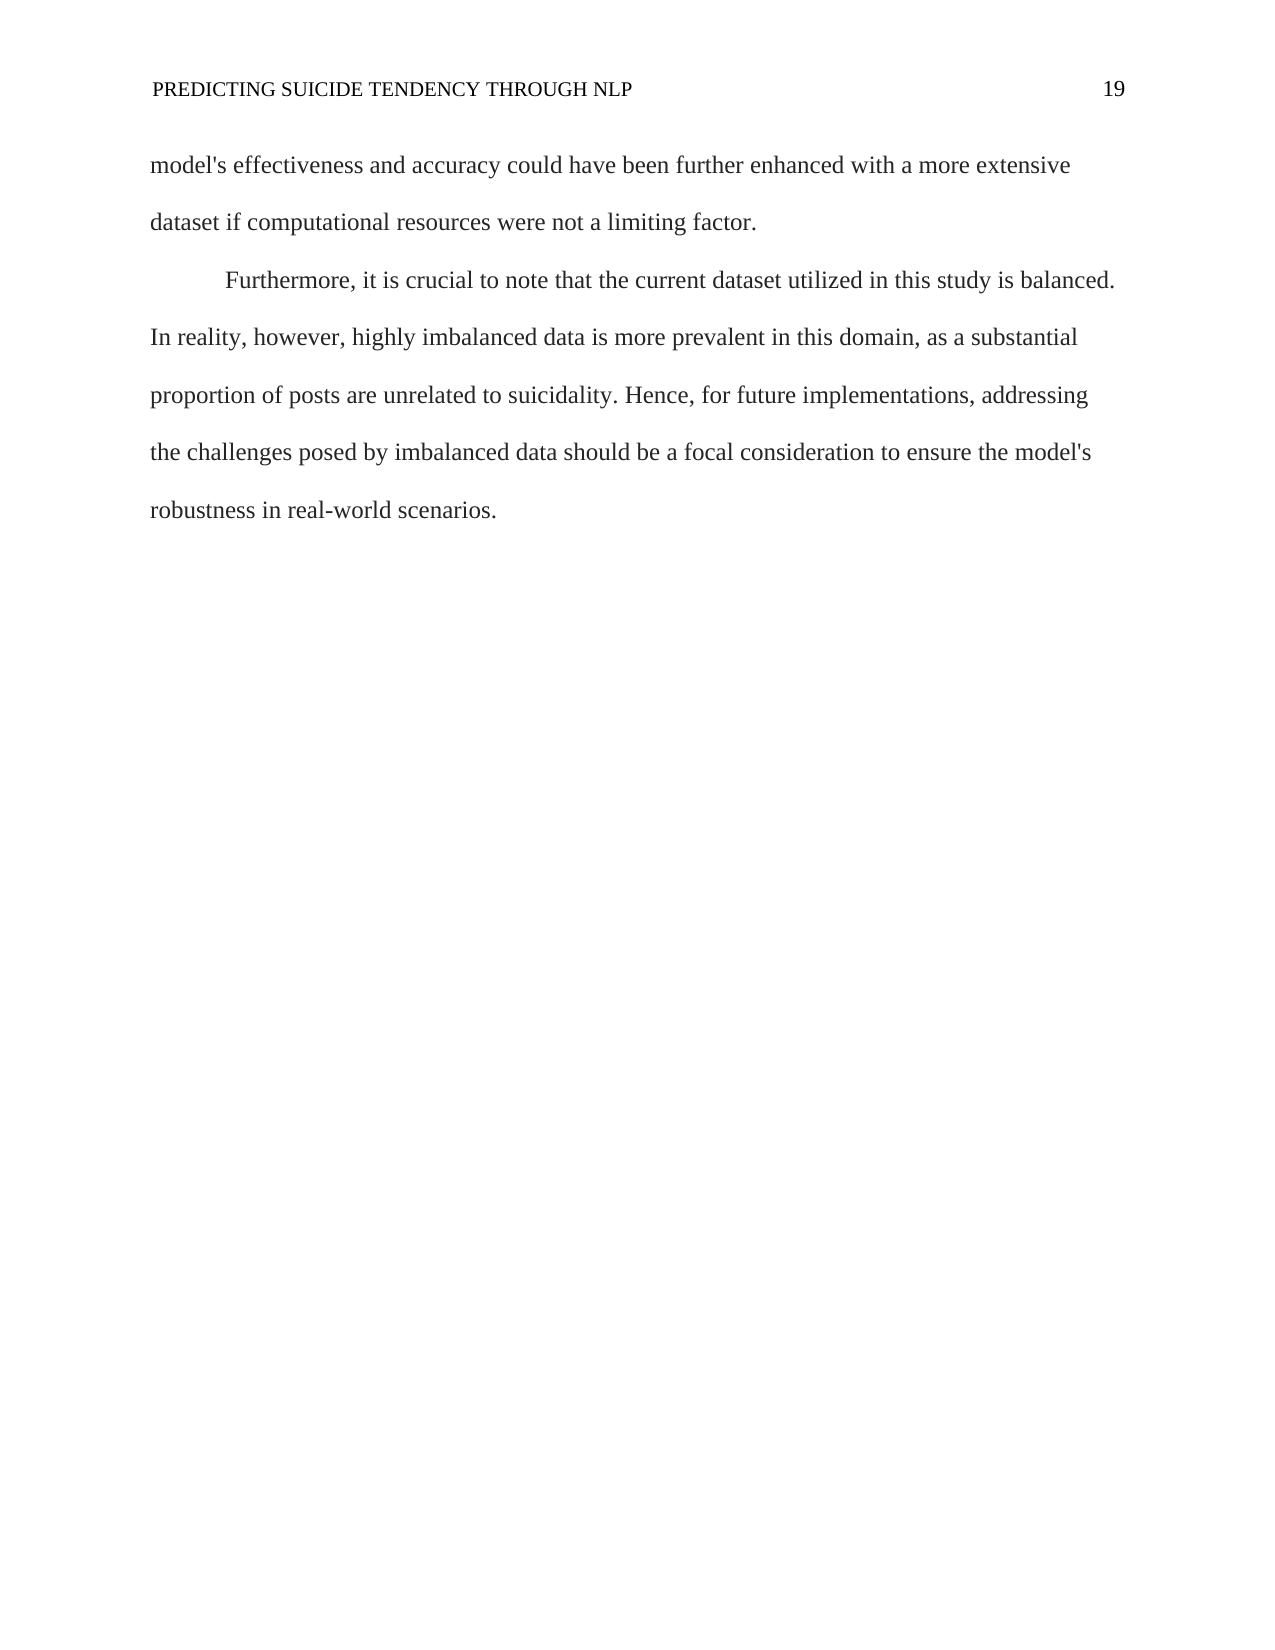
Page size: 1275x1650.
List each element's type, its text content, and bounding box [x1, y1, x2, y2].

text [150, 150, 1125, 236]
text Furthermore, it is crucial to note that the current dataset utilized in this study is balanced. In reality, however, highly imbalanced data is more prevalent in this domain, as a substantial proportion of posts are unrelated to suicidality. Hence, for future implementations, addressing the challenges posed by imbalanced data should be a focal consideration to ensure the model's robustness in real-world scenarios. [150, 265, 1125, 524]
